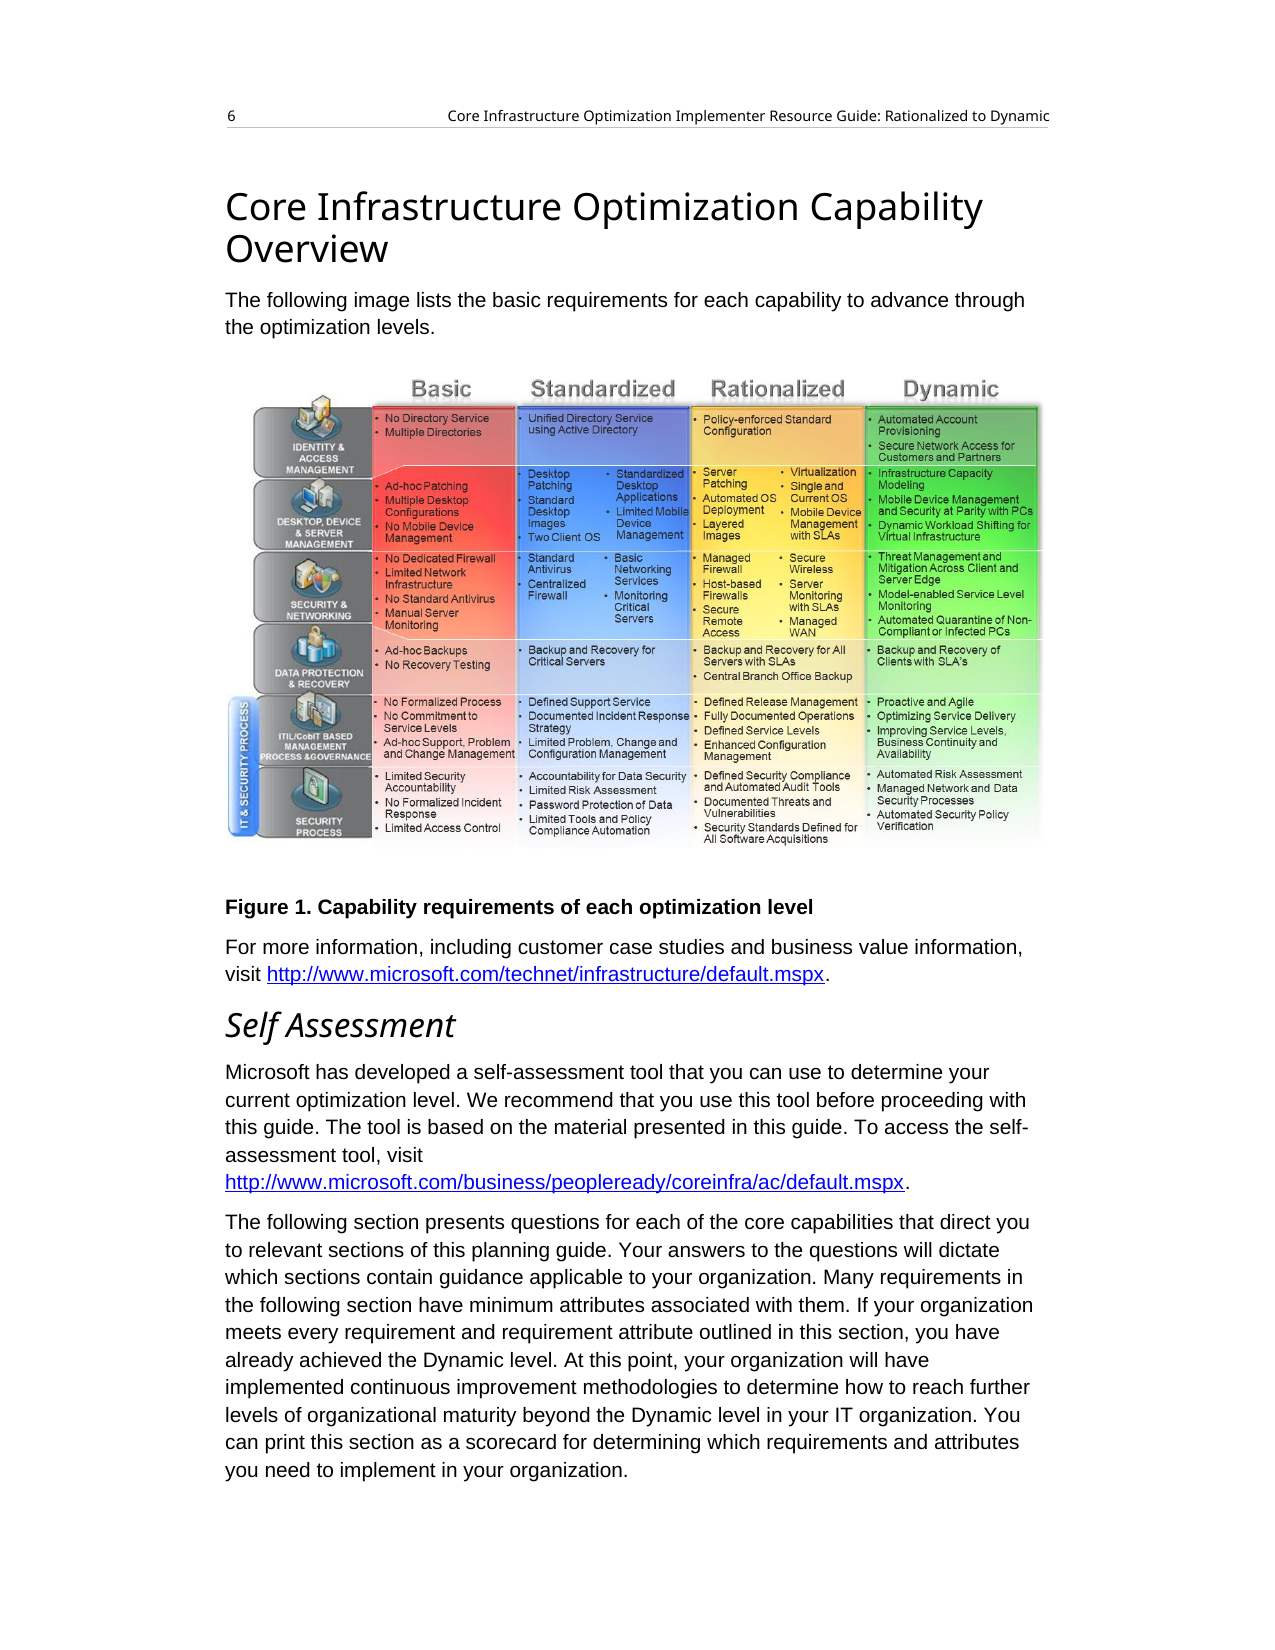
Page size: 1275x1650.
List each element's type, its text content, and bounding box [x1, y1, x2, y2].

text Figure 1. Capability requirements of each optimization level [225, 894, 1050, 918]
text The following image lists the basic requirements for each capability to advance through the optimization levels. [225, 287, 1050, 339]
text Microsoft has developed a self-assessment tool that you can use to determine your current optimization level. We recommend that you use this tool before proceeding with this guide. The tool is based on the material presented in this guide. To access the self-assessment tool, visit http://www.microsoft.com/business/peopleready/coreinfra/ac/default.mspx. [225, 1060, 1050, 1194]
subtitle Core Infrastructure Optimization Capability Overview [225, 187, 1050, 271]
text The following section presents questions for each of the core capabilities that direct you to relevant sections of this planning guide. Your answers to the questions will dictate which sections contain guidance applicable to your organization. Many requirements in the following section have minimum attributes associated with them. If your organization meets every requirement and requirement attribute outlined in this section, you have already achieved the Dynamic level. At this point, your organization will have implemented continuous improvement methodologies to determine how to reach further levels of organizational maturity beyond the Dynamic level in your IT organization. You can print this section as a scorecard for determining which requirements and attributes you need to implement in your organization. [225, 1210, 1050, 1481]
text For more information, including customer case studies and business value information, visit http://www.microsoft.com/technet/infrastructure/default.mspx. [225, 934, 1050, 986]
picture [225, 361, 1045, 872]
subtitle Self Assessment [225, 1002, 1050, 1047]
